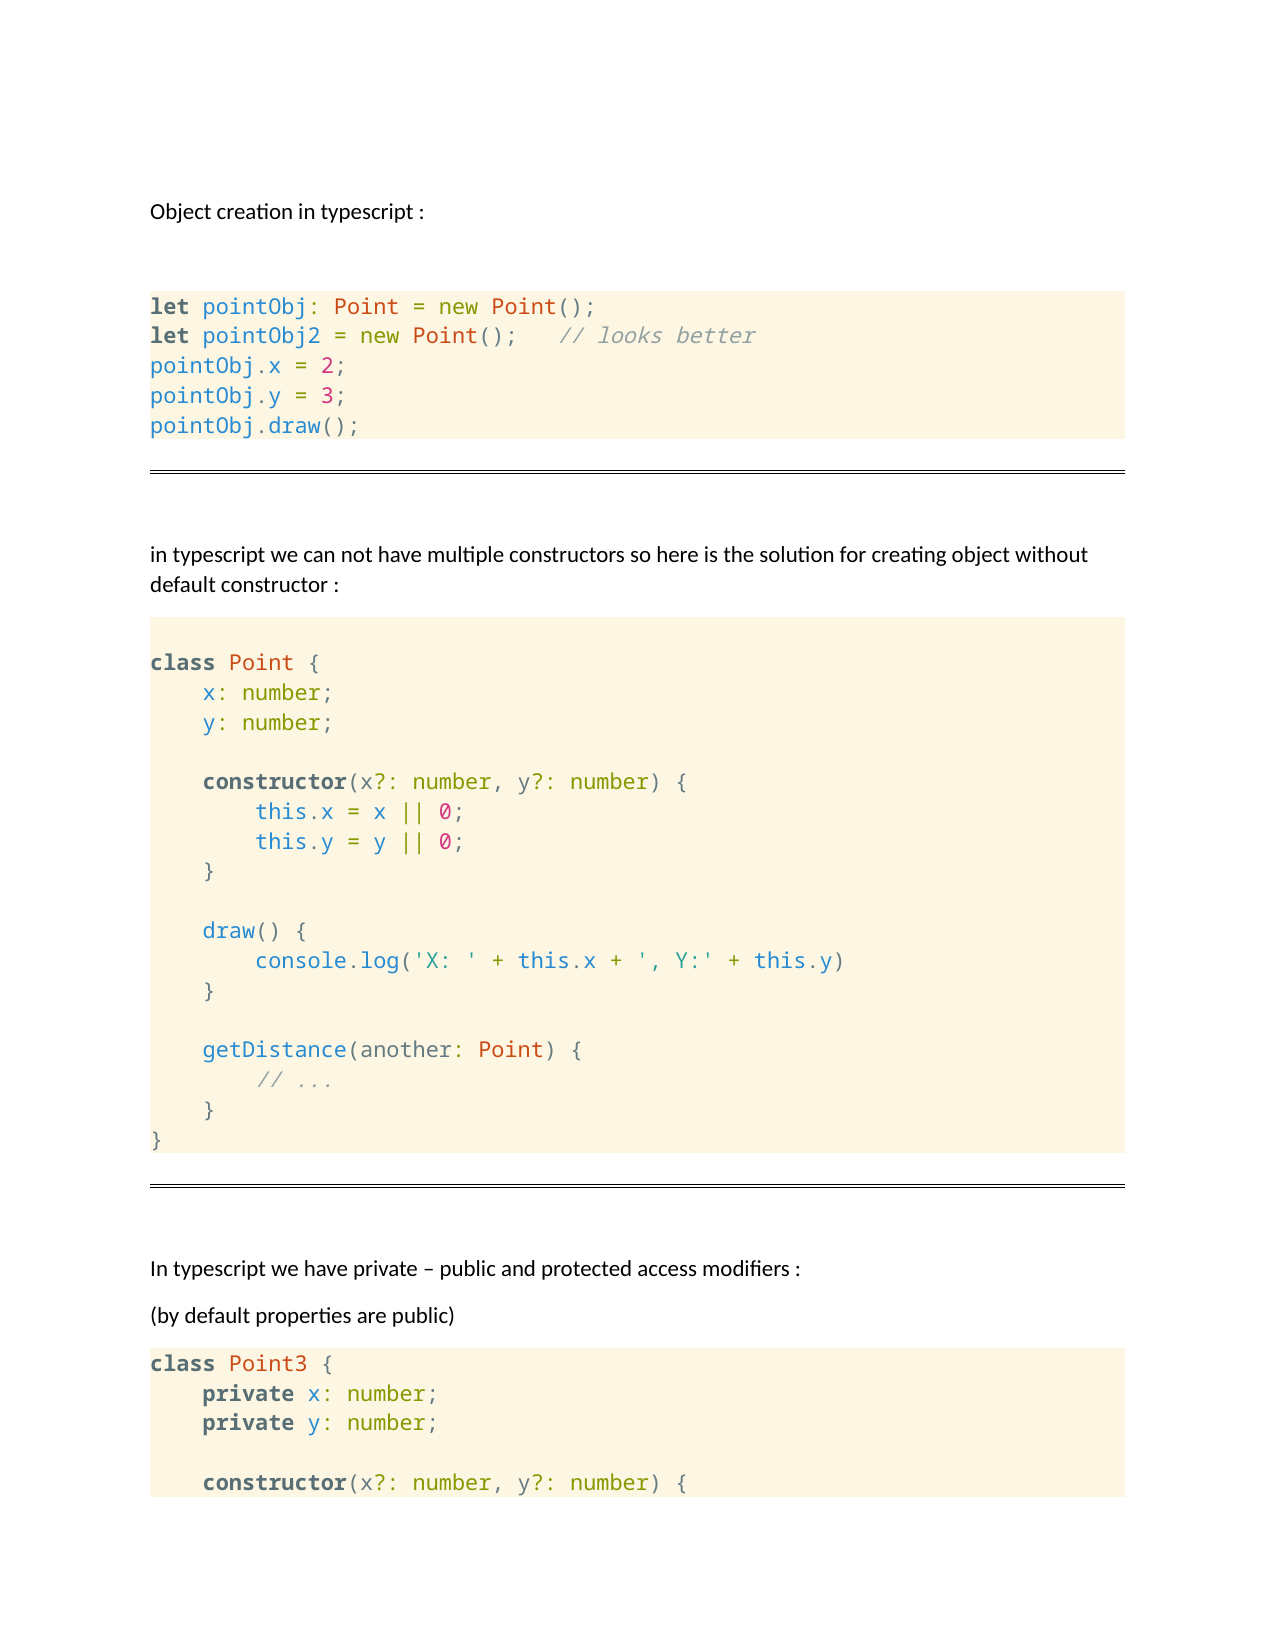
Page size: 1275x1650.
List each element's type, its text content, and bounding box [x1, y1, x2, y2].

text pointObj.x = 2; [150, 350, 1125, 380]
text } [150, 856, 1125, 885]
text private x: number; [150, 1377, 1125, 1407]
text constructor(x?: number, y?: number) { [150, 766, 1125, 796]
text let pointObj: Point = new Point(); [150, 291, 1125, 320]
text x: number; [150, 677, 1125, 707]
text y: number; [150, 707, 1125, 736]
text class Point { [150, 647, 1125, 677]
text this.y = y || 0; [150, 826, 1125, 856]
text class Point3 { [150, 1348, 1125, 1377]
text } [150, 975, 1125, 1004]
text constructor(x?: number, y?: number) { [150, 1467, 1125, 1497]
text getDistance(another: Point) { [150, 1034, 1125, 1064]
text pointObj.y = 3; [150, 380, 1125, 410]
text console.log('X: ' + this.x + ', Y:' + this.y) [150, 945, 1125, 975]
text draw() { [150, 915, 1125, 945]
text } [150, 1094, 1125, 1124]
text in typescript we can not have multiple constructors so here is the solution for creating object without default constructor : [150, 540, 1125, 598]
text Object creation in typescript : [150, 197, 1125, 225]
text // ... [150, 1064, 1125, 1094]
text private y: number; [150, 1407, 1125, 1437]
text let pointObj2 = new Point(); // looks better [150, 320, 1125, 350]
text (by default properties are public) [150, 1301, 1125, 1329]
text } [150, 1124, 1125, 1153]
text In typescript we have private – public and protected access modifiers : [150, 1254, 1125, 1282]
text this.x = x || 0; [150, 796, 1125, 826]
text pointObj.draw(); [150, 410, 1125, 439]
